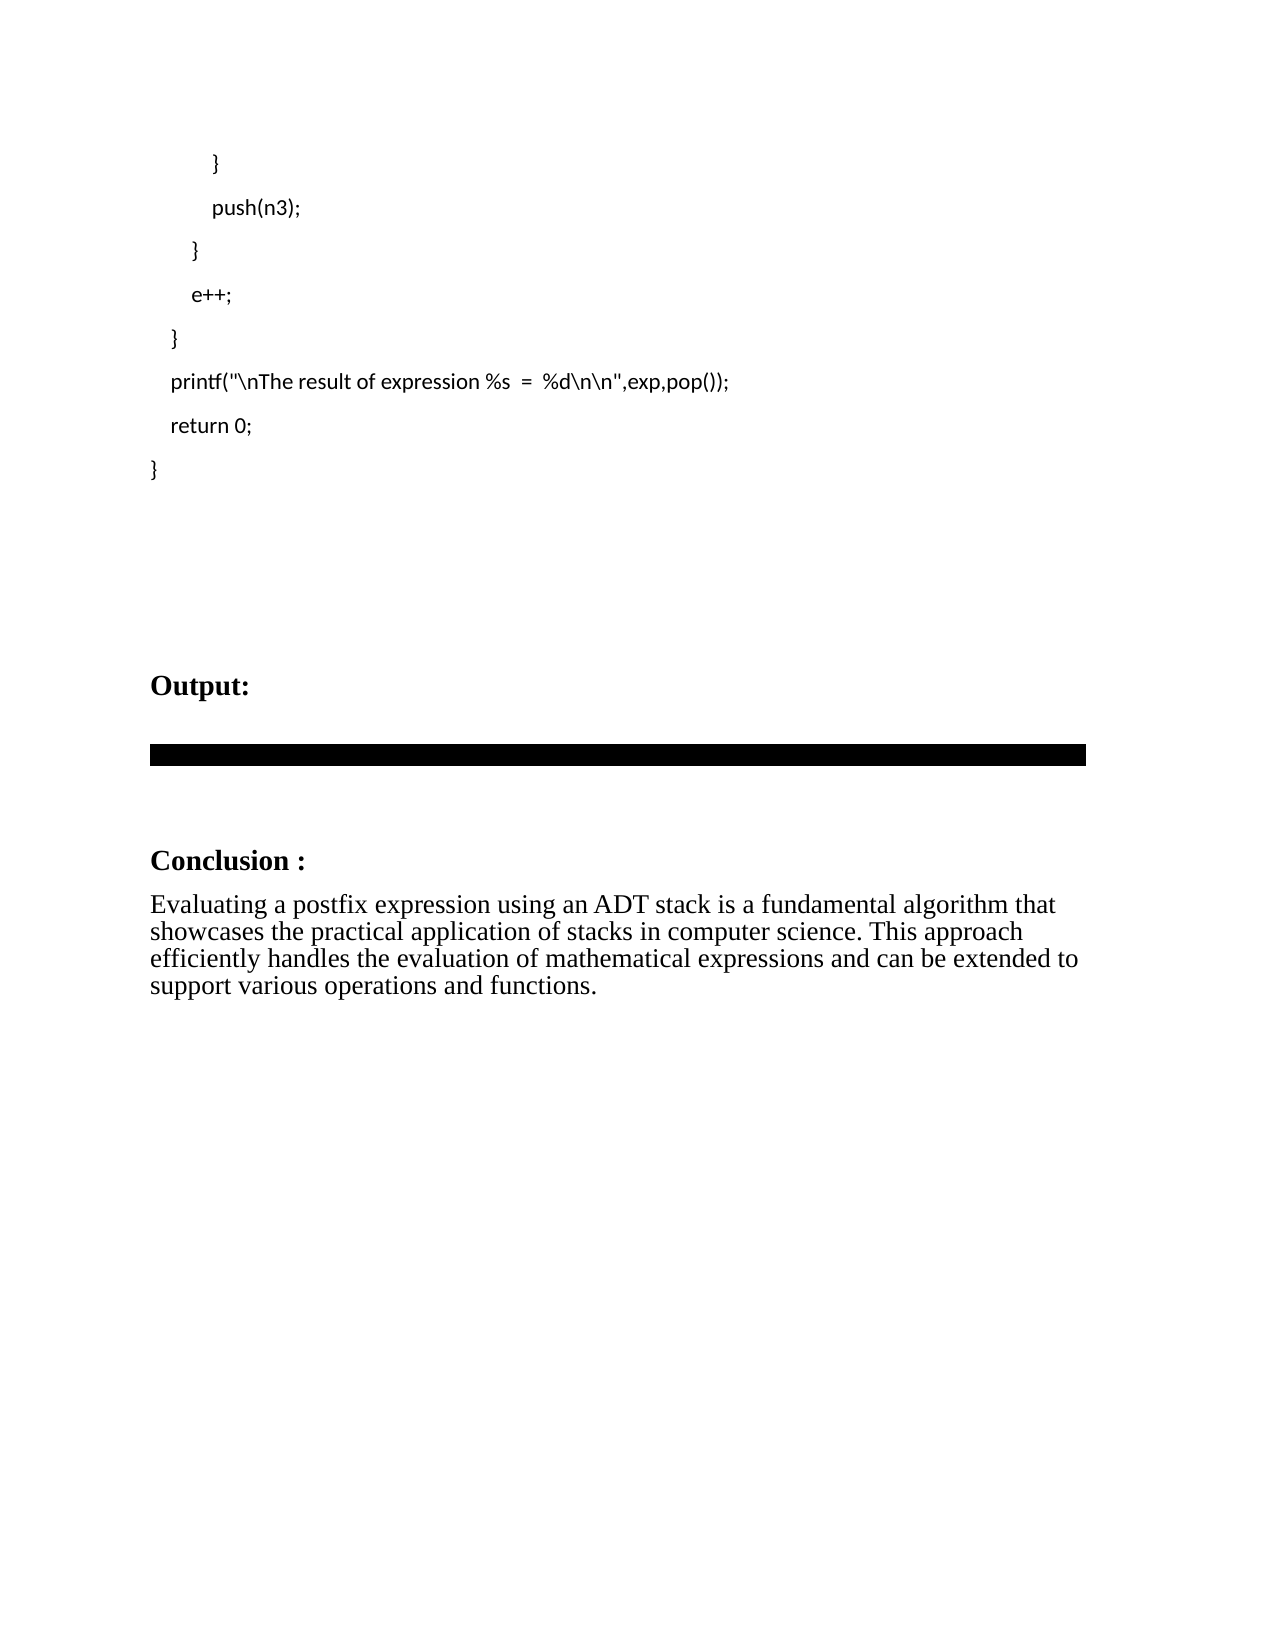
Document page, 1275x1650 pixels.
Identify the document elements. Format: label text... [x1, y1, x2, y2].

text Evaluating a postfix expression using an ADT stack is a fundamental algorithm that showcases the practical application of stacks in computer science. This approach efficiently handles the evaluation of mathematical expressions and can be extended to support various operations and functions. [150, 892, 1125, 1000]
text } [150, 324, 1125, 352]
text Output: [150, 674, 1125, 701]
text printf("\nThe result of expression %s = %d\n\n",exp,pop()); [150, 368, 1125, 395]
text } [150, 237, 1125, 264]
text Conclusion : [150, 848, 1125, 875]
text } [150, 150, 1125, 177]
text e++; [150, 281, 1125, 308]
text return 0; [150, 412, 1125, 439]
text push(n3); [150, 194, 1125, 221]
text } [150, 456, 1125, 482]
